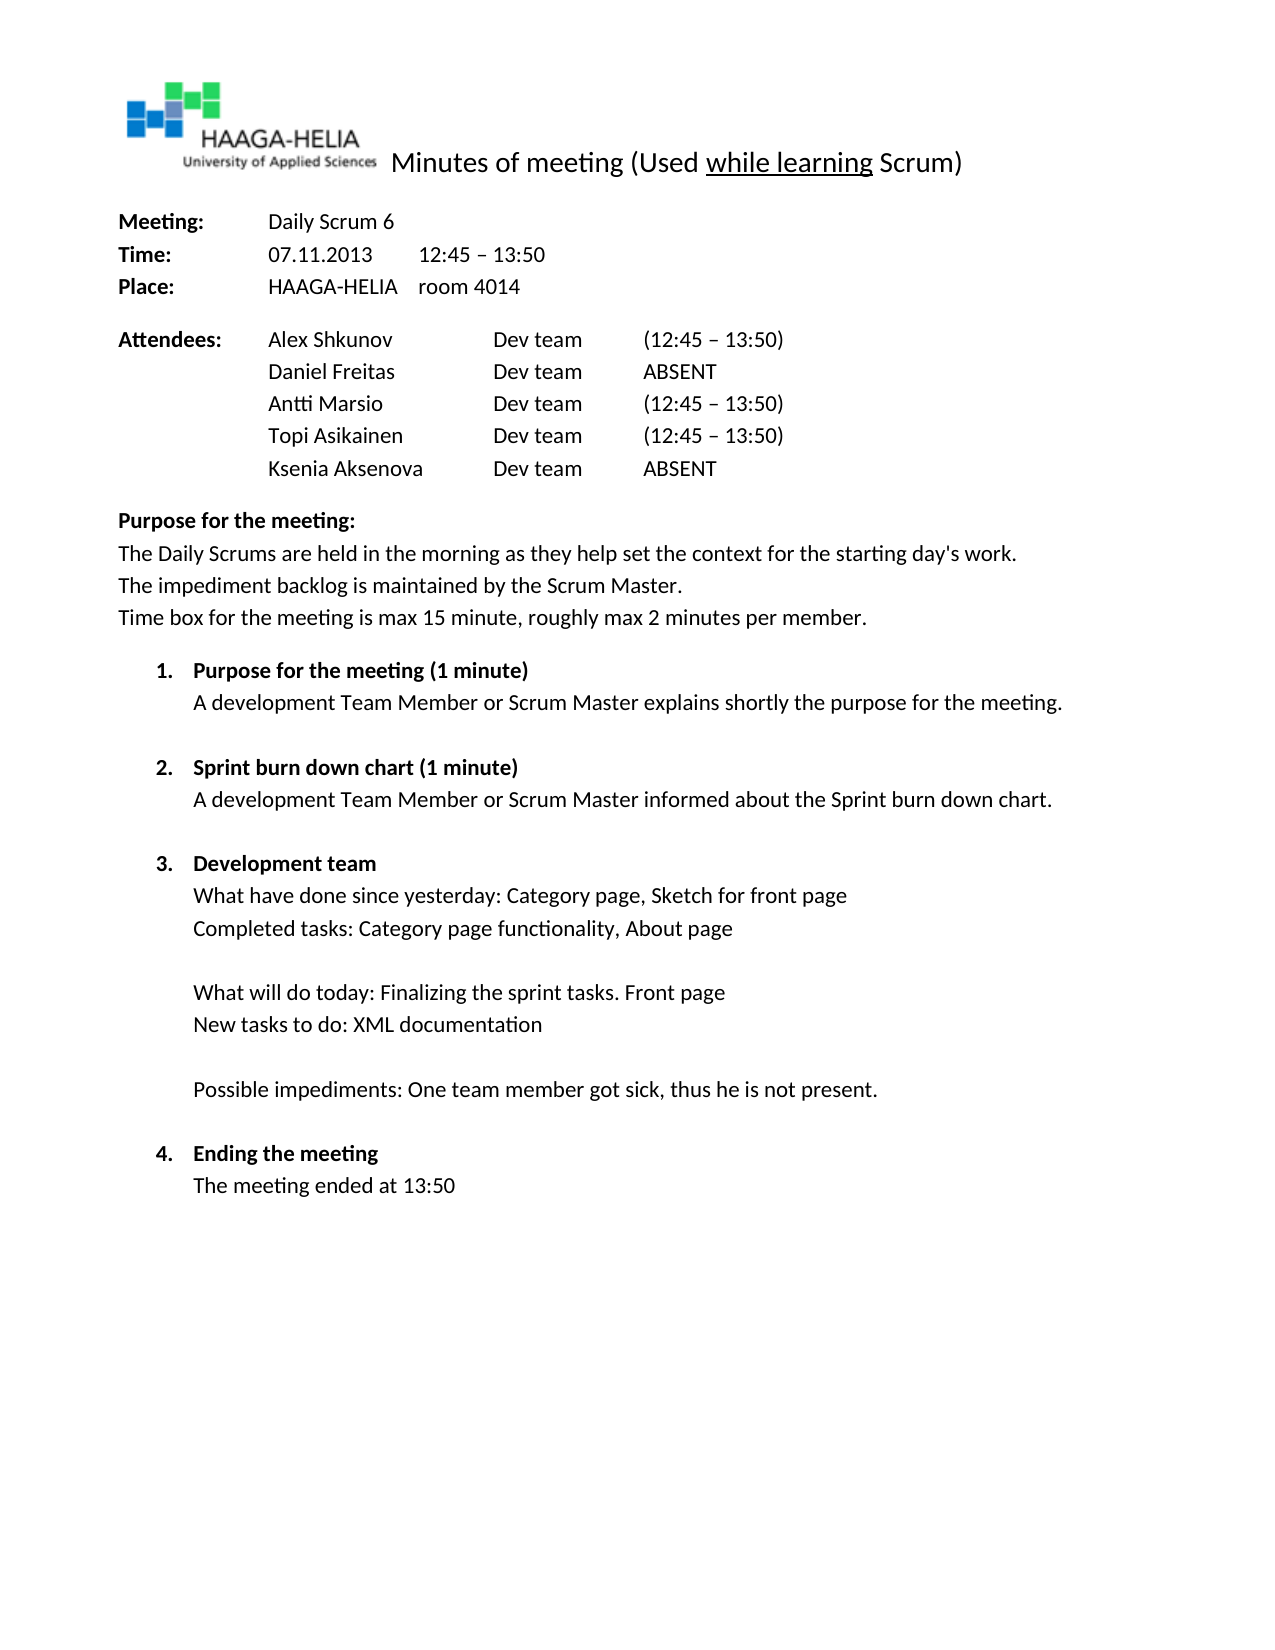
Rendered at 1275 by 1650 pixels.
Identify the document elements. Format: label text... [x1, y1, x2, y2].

list Purpose for the meeting (1 minute) [156, 656, 1157, 684]
list A development Team Member or Scrum Master explains shortly the purpose for the meeting. [193, 688, 1157, 716]
list Completed tasks: Category page functionality, About page [193, 914, 1157, 942]
text Purpose for the meeting: The Daily Scrums are held in the morning as they help set the context for the starting day's work. The impediment backlog is maintained by the Scrum Master. Time box for the meeting is max 15 minute, roughly max 2 minutes per member. [118, 507, 1157, 631]
text Meeting: Daily Scrum 6 Time: 07.11.2013 12:45 – 13:50 Place: HAAGA-HELIA room 4014 [118, 207, 1157, 300]
list Possible impediments: One team member got sick, thus he is not present. [193, 1042, 1157, 1103]
list Development team [156, 849, 1157, 877]
list Sprint burn down chart (1 minute) [156, 753, 1157, 781]
list New tasks to do: XML documentation [193, 1010, 1157, 1038]
list The meeting ended at 13:50 [193, 1171, 1157, 1199]
text Attendees: Alex Shkunov Dev team (12:45 – 13:50) Daniel Freitas Dev team ABSENT Antti Marsio Dev team (12:45 – 13:50) Topi Asikainen Dev team (12:45 – 13:50) Ksenia Aksenova Dev team ABSENT [118, 325, 1157, 482]
list What have done since yesterday: Category page, Sketch for front page [193, 882, 1157, 909]
list A development Team Member or Scrum Master informed about the Sprint burn down chart. [193, 785, 1157, 813]
list Ending the meeting [156, 1139, 1157, 1167]
picture [118, 73, 386, 173]
list What will do today: Finalizing the sprint tasks. Front page [193, 946, 1157, 1006]
